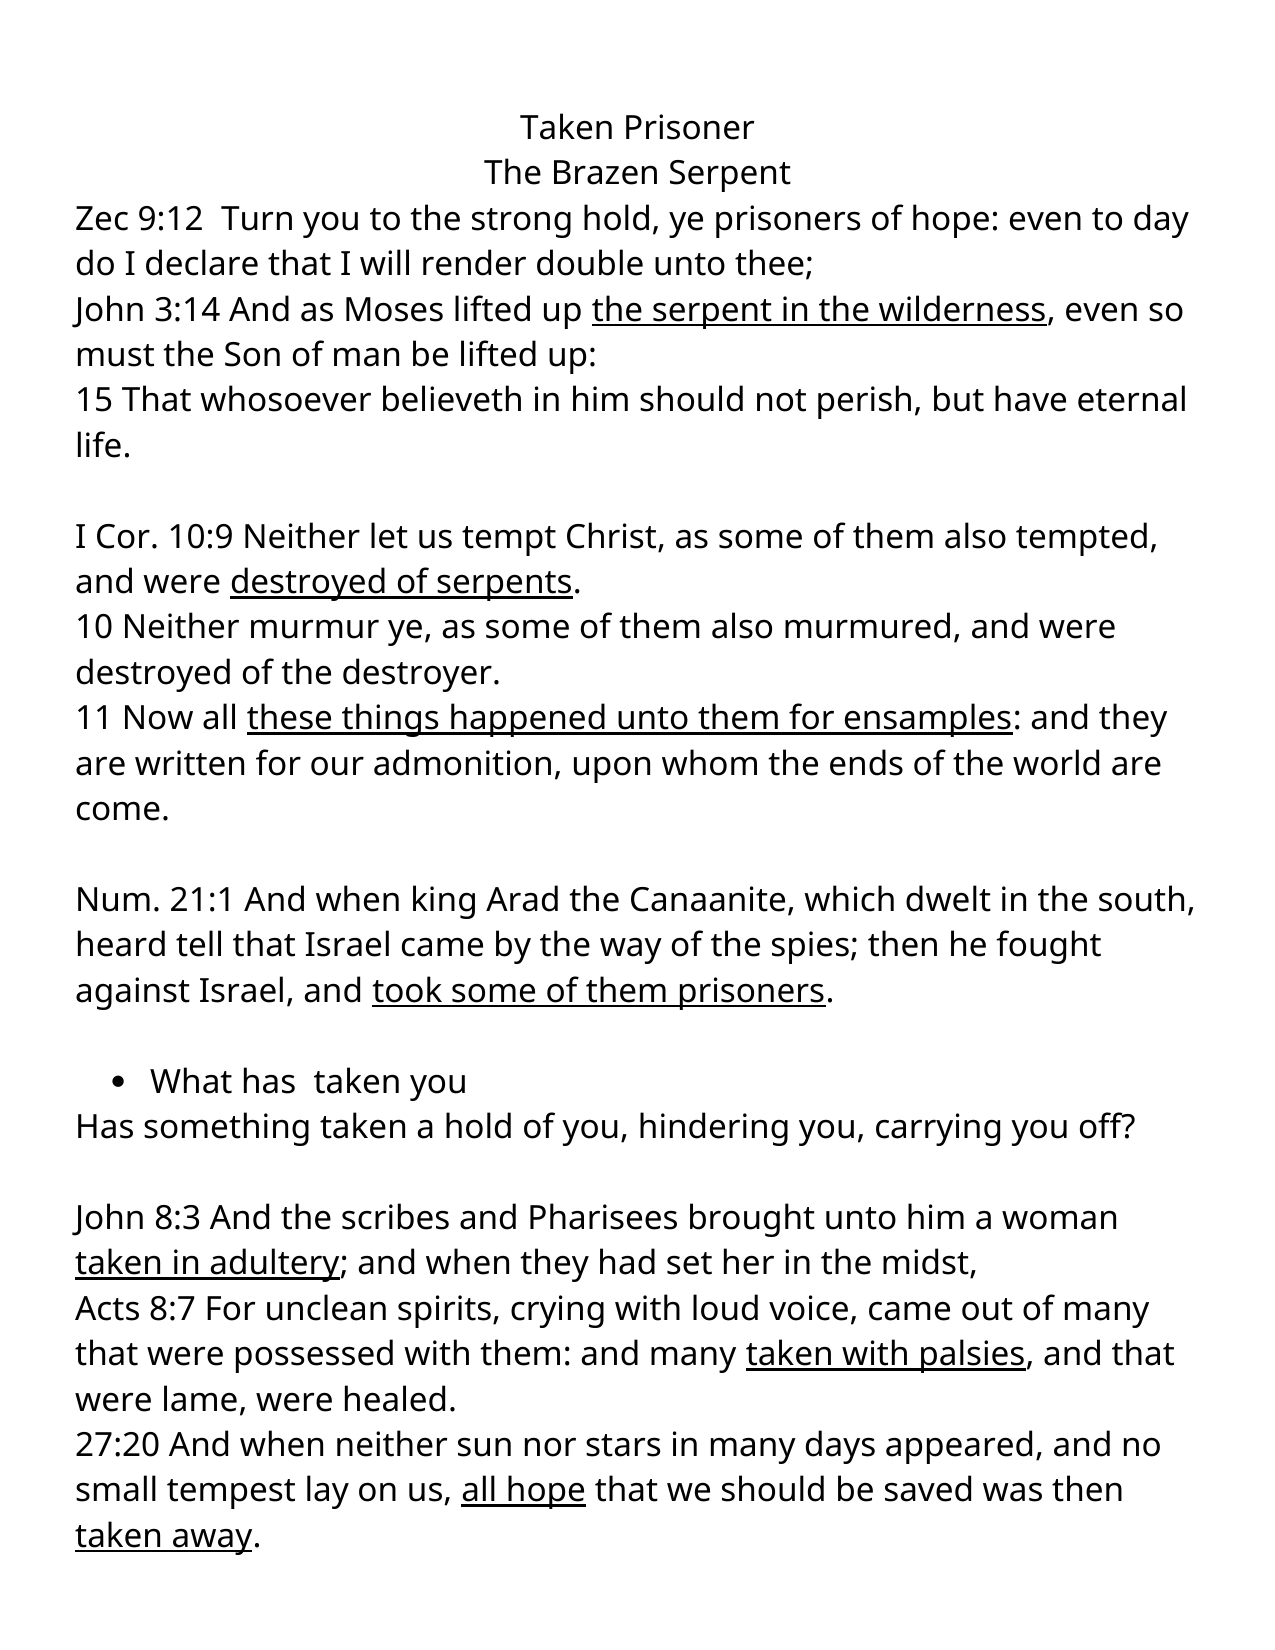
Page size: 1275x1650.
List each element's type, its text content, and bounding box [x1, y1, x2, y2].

text Num. 21:1 And when king Arad the Canaanite, which dwelt in the south, heard tell that Israel came by the way of the spies; then he fought against Israel, and took some of them prisoners. [75, 876, 1200, 1012]
text Acts 8:7 For unclean spirits, crying with loud voice, came out of many that were possessed with them: and many taken with palsies, and that were lame, were healed. [75, 1284, 1200, 1421]
text Zec 9:12 Turn you to the strong hold, ye prisoners of hope: even to day do I declare that I will render double unto thee; [75, 194, 1200, 285]
list What has taken you [112, 1057, 1200, 1103]
text John 3:14 And as Moses lifted up the serpent in the wilderness, even so must the Son of man be lifted up: [75, 285, 1200, 376]
text 10 Neither murmur ye, as some of them also murmured, and were destroyed of the destroyer. [75, 603, 1200, 694]
text 15 That whosoever believeth in him should not perish, but have eternal life. [75, 376, 1200, 467]
text I Cor. 10:9 Neither let us tempt Christ, as some of them also tempted, and were destroyed of serpents. [75, 512, 1200, 603]
text John 8:3 And the scribes and Pharisees brought unto him a woman taken in adultery; and when they had set her in the midst, [75, 1194, 1200, 1284]
text Taken Prisoner [75, 104, 1200, 149]
text 11 Now all these things happened unto them for ensamples: and they are written for our admonition, upon whom the ends of the world are come. [75, 694, 1200, 830]
text 27:20 And when neither sun nor stars in many days appeared, and no small tempest lay on us, all hope that we should be saved was then taken away. [75, 1421, 1200, 1557]
text Has something taken a hold of you, hindering you, carrying you off? [75, 1103, 1200, 1148]
text The Brazen Serpent [75, 149, 1200, 194]
